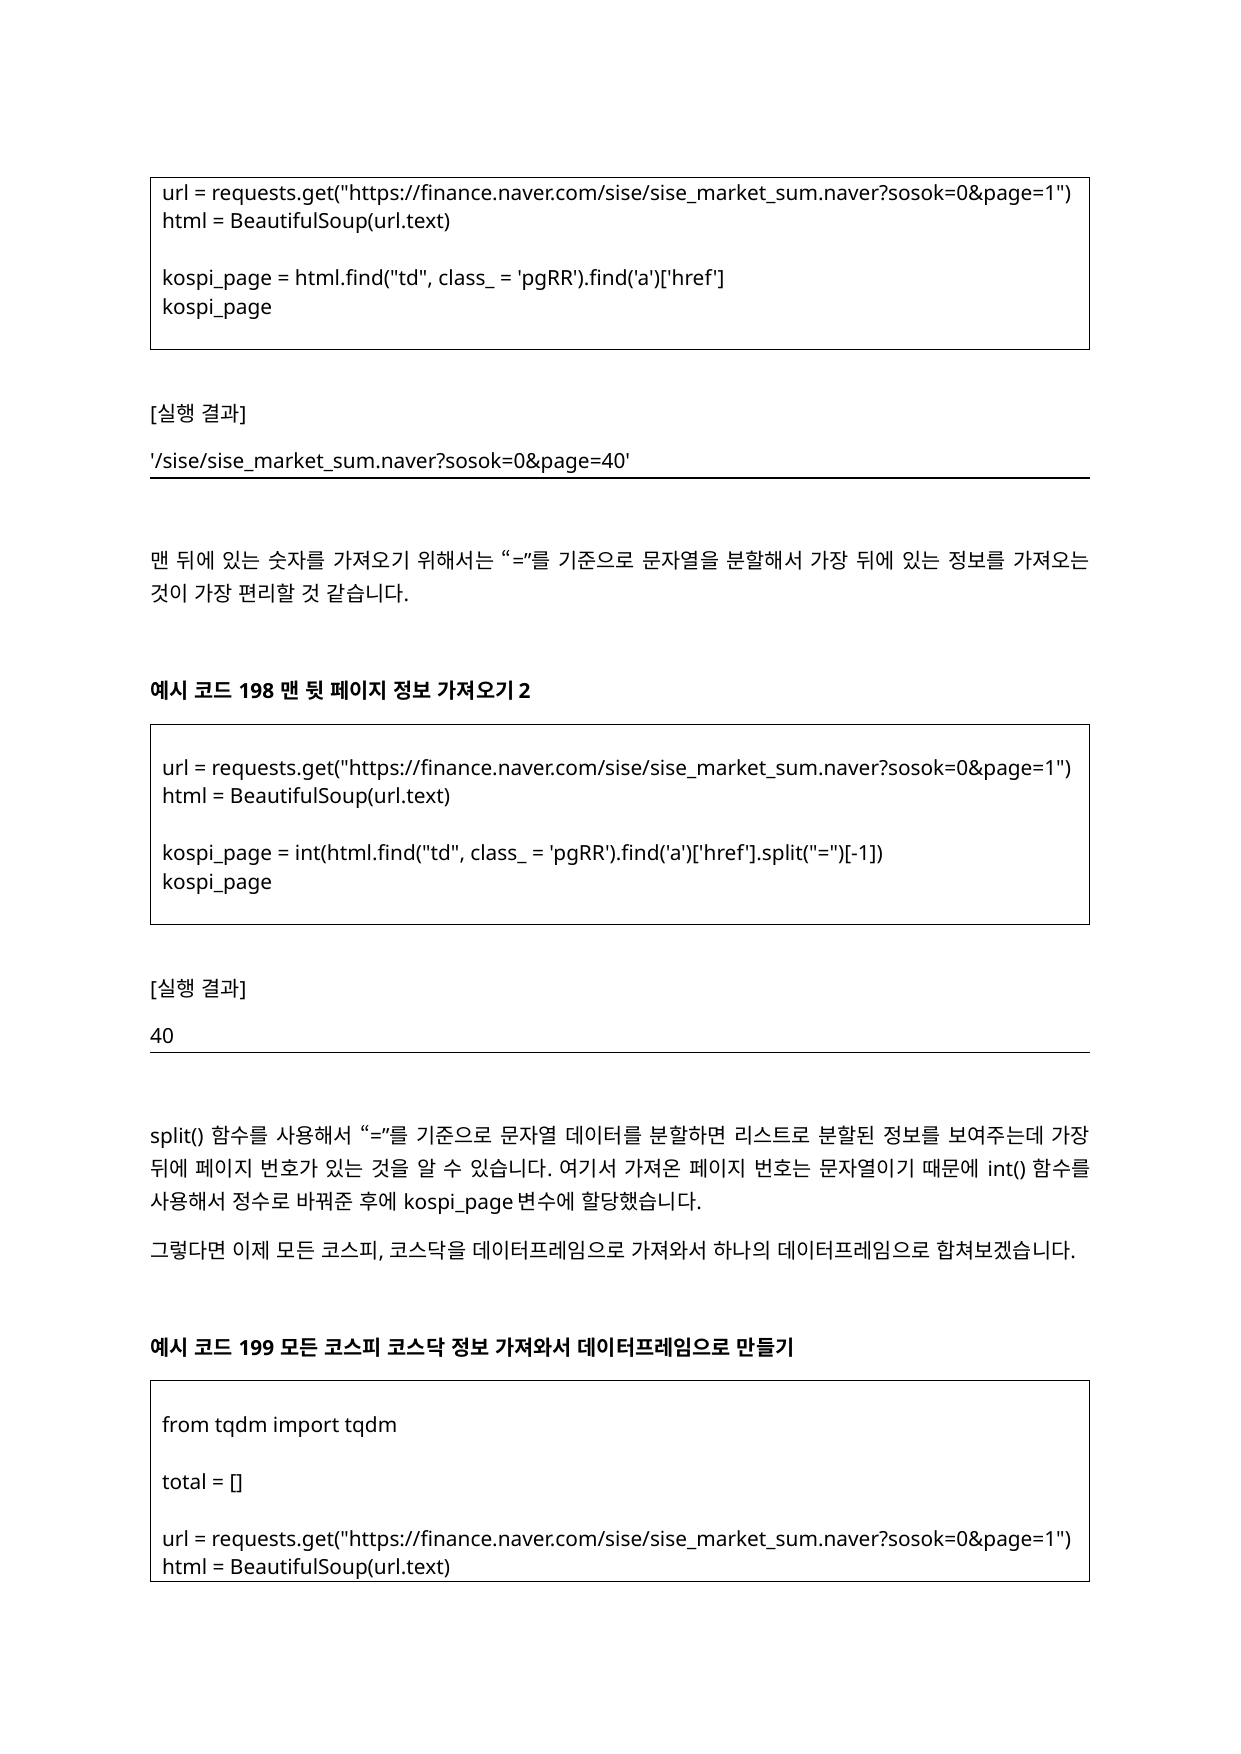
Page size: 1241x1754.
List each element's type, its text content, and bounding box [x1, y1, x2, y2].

text [실행 결과] [150, 972, 1090, 1002]
text 그렇다면 이제 모든 코스피, 코스닥을 데이터프레임으로 가져와서 하나의 데이터프레임으로 합쳐보겠습니다. [150, 1234, 1090, 1265]
text 맨 뒤에 있는 숫자를 가져오기 위해서는 “=”를 기준으로 문자열을 분할해서 가장 뒤에 있는 정보를 가져오는 것이 가장 편리할 것 같습니다. [150, 545, 1090, 608]
text split() 함수를 사용해서 “=”를 기준으로 문자열 데이터를 분할하면 리스트로 분할된 정보를 보여주는데 가장 뒤에 페이지 번호가 있는 것을 알 수 있습니다. 여기서 가져온 페이지 번호는 문자열이기 때문에 int() 함수를 사용해서 정수로 바꿔준 후에 kospi_page변수에 할당했습니다. [150, 1119, 1090, 1215]
text [실행 결과] [150, 397, 1090, 427]
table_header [151, 1381, 1089, 1581]
text '/sise/sise_market_sum.naver?sosok=0&page=40' [150, 447, 1090, 477]
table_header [151, 178, 1089, 349]
table_header url = requests.get("https://finance.naver.com/sise/sise_market_sum.naver?sosok=0&page=1") html = BeautifulSoup(url.text) kospi_page = int(html.find("td", class_ = 'pgRR').find('a')['href'].split("=")[-1]) kospi_page [151, 725, 1089, 924]
text 40 [150, 1021, 1090, 1052]
